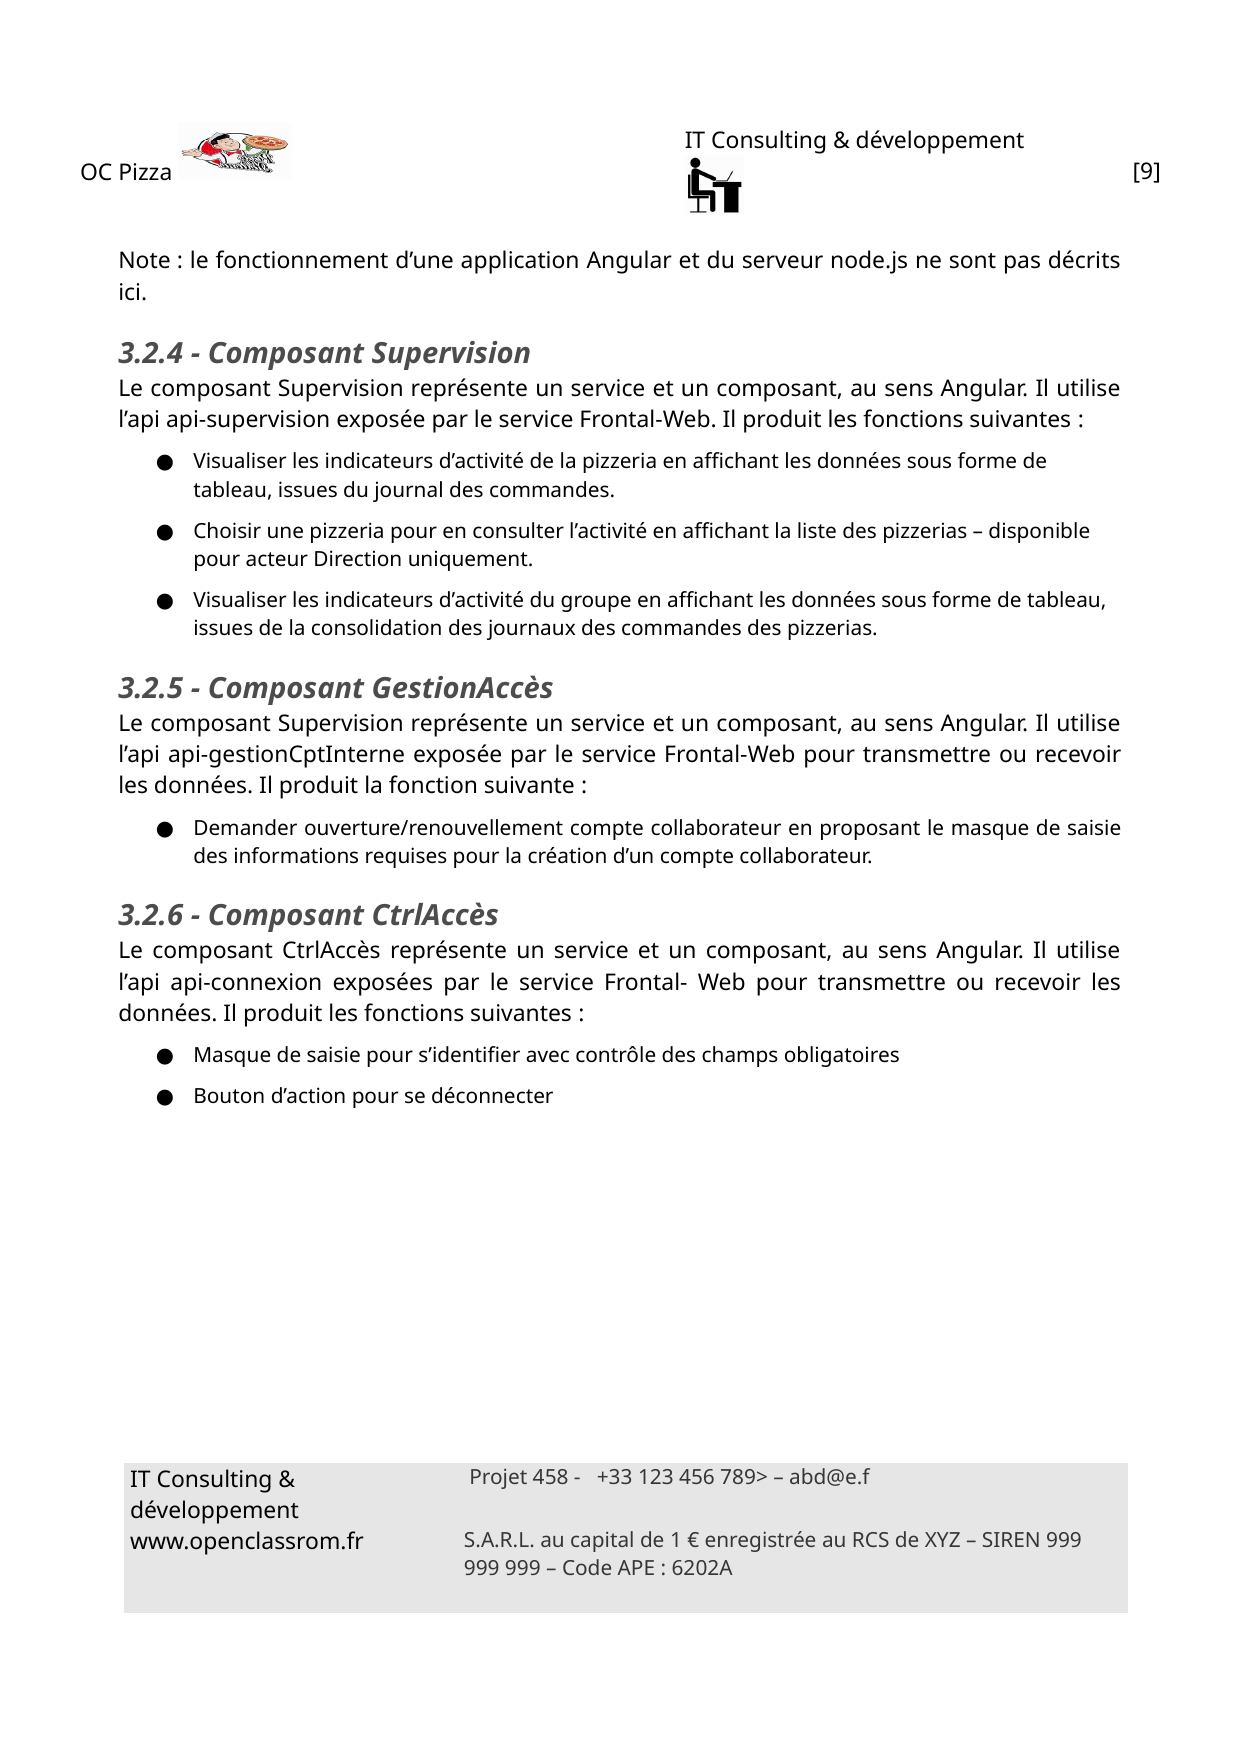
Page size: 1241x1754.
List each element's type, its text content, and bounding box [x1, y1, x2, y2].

subtitle Composant Supervision [118, 332, 1122, 372]
list Demander ouverture/renouvellement compte collaborateur en proposant le masque de saisie des informations requises pour la création d’un compte collaborateur. [156, 813, 1122, 870]
text Le composant Supervision représente un service et un composant, au sens Angular. Il utilise l’api api-supervision exposée par le service Frontal-Web. Il produit les fonctions suivantes : [118, 372, 1122, 434]
subtitle Composant CtrlAccès [118, 895, 1122, 934]
list Bouton d’action pour se déconnecter [156, 1081, 1122, 1110]
picture [178, 123, 293, 180]
list Visualiser les indicateurs d’activité du groupe en affichant les données sous forme de tableau, issues de la consolidation des journaux des commandes des pizzerias. [156, 585, 1122, 642]
text Le composant CtrlAccès représente un service et un composant, au sens Angular. Il utilise l’api api-connexion exposées par le service Frontal- Web pour transmettre ou recevoir les données. Il produit les fonctions suivantes : [118, 934, 1122, 1028]
text Note : le fonctionnement d’une application Angular et du serveur node.js ne sont pas décrits ici. [118, 244, 1122, 307]
list Visualiser les indicateurs d’activité de la pizzeria en affichant les données sous forme de tableau, issues du journal des commandes. [156, 447, 1122, 503]
text Le composant Supervision représente un service et un composant, au sens Angular. Il utilise l’api api-gestionCptInterne exposée par le service Frontal-Web pour transmettre ou recevoir les données. Il produit la fonction suivante : [118, 707, 1122, 800]
list Masque de saisie pour s’identifier avec contrôle des champs obligatoires [156, 1041, 1122, 1069]
picture [684, 155, 744, 215]
subtitle Composant GestionAccès [118, 667, 1122, 707]
list Choisir une pizzeria pour en consulter l’activité en affichant la liste des pizzerias – disponible pour acteur Direction uniquement. [156, 516, 1122, 573]
